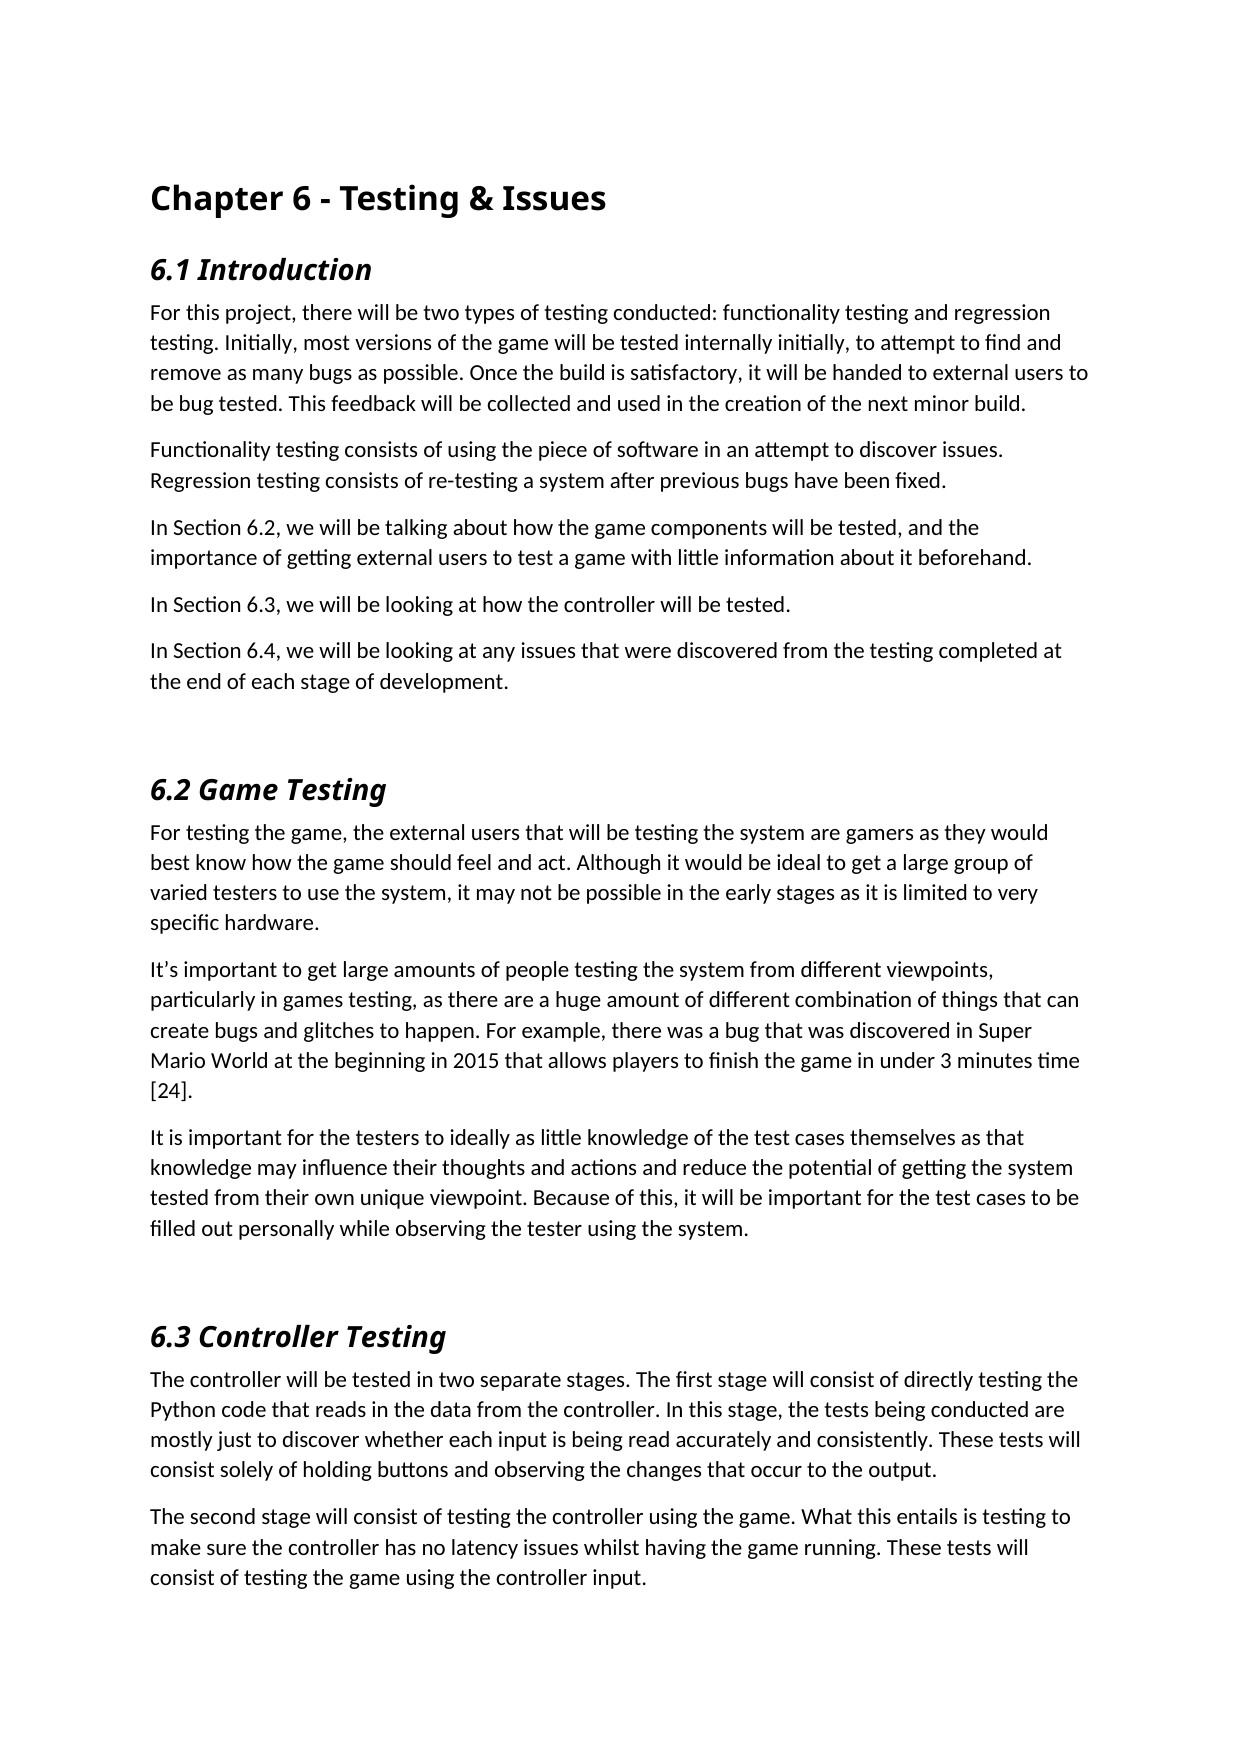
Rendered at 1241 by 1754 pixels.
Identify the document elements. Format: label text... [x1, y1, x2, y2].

text For testing the game, the external users that will be testing the system are gamers as they would best know how the game should feel and act. Although it would be ideal to get a large group of varied testers to use the system, it may not be possible in the early stages as it is limited to very specific hardware. [150, 818, 1090, 937]
text In Section 6.3, we will be looking at how the controller will be tested. [150, 590, 1090, 618]
text Functionality testing consists of using the piece of software in an attempt to discover issues. Regression testing consists of re-testing a system after previous bugs have been fixed. [150, 436, 1090, 494]
text The controller will be tested in two separate stages. The first stage will consist of directly testing the Python code that reads in the data from the controller. In this stage, the tests being conducted are mostly just to discover whether each input is being read accurately and consistently. These tests will consist solely of holding buttons and observing the changes that occur to the output. [150, 1365, 1090, 1483]
subtitle 6.1 Introduction [150, 249, 1090, 289]
text For this project, there will be two types of testing conducted: functionality testing and regression testing. Initially, most versions of the game will be tested internally initially, to attempt to find and remove as many bugs as possible. Once the build is satisfactory, it will be handed to external users to be bug tested. This feedback will be collected and used in the creation of the next minor build. [150, 298, 1090, 417]
text It’s important to get large amounts of people testing the system from different viewpoints, particularly in games testing, as there are a huge amount of different combination of things that can create bugs and glitches to happen. For example, there was a bug that was discovered in Super Mario World at the beginning in 2015 that allows players to finish the game in under 3 minutes time [24]. [150, 955, 1090, 1104]
text In Section 6.4, we will be looking at any issues that were discovered from the testing completed at the end of each stage of development. [150, 637, 1090, 695]
subtitle 6.2 Game Testing [150, 769, 1090, 808]
subtitle Chapter 6 - Testing & Issues [150, 175, 1090, 220]
subtitle 6.3 Controller Testing [150, 1316, 1090, 1356]
text It is important for the testers to ideally as little knowledge of the test cases themselves as that knowledge may influence their thoughts and actions and reduce the potential of getting the system tested from their own unique viewpoint. Because of this, it will be important for the test cases to be filled out personally while observing the tester using the system. [150, 1123, 1090, 1242]
text In Section 6.2, we will be talking about how the game components will be tested, and the importance of getting external users to test a game with little information about it beforehand. [150, 513, 1090, 571]
text The second stage will consist of testing the controller using the game. What this entails is testing to make sure the controller has no latency issues whilst having the game running. These tests will consist of testing the game using the controller input. [150, 1502, 1090, 1591]
